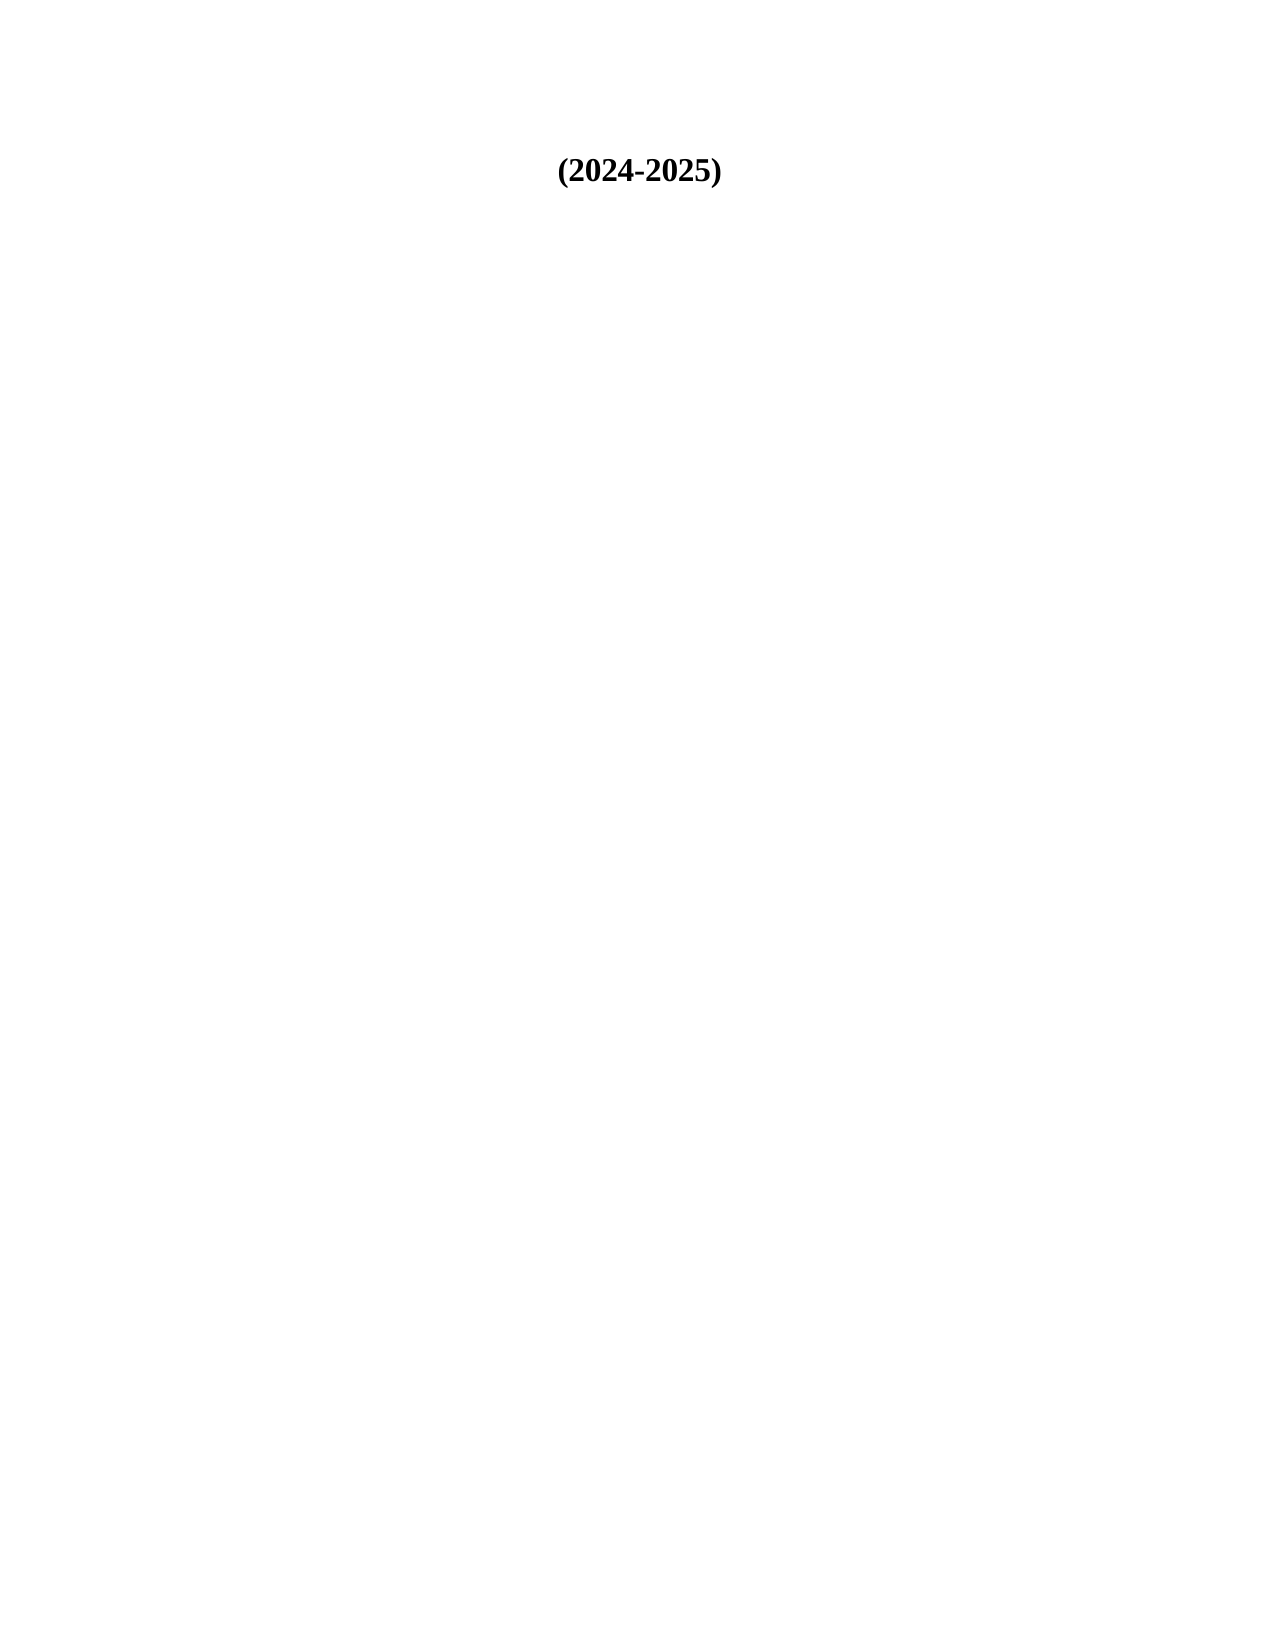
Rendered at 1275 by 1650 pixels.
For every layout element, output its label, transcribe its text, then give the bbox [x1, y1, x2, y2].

subtitle (2024-2025) [257, 150, 1022, 188]
